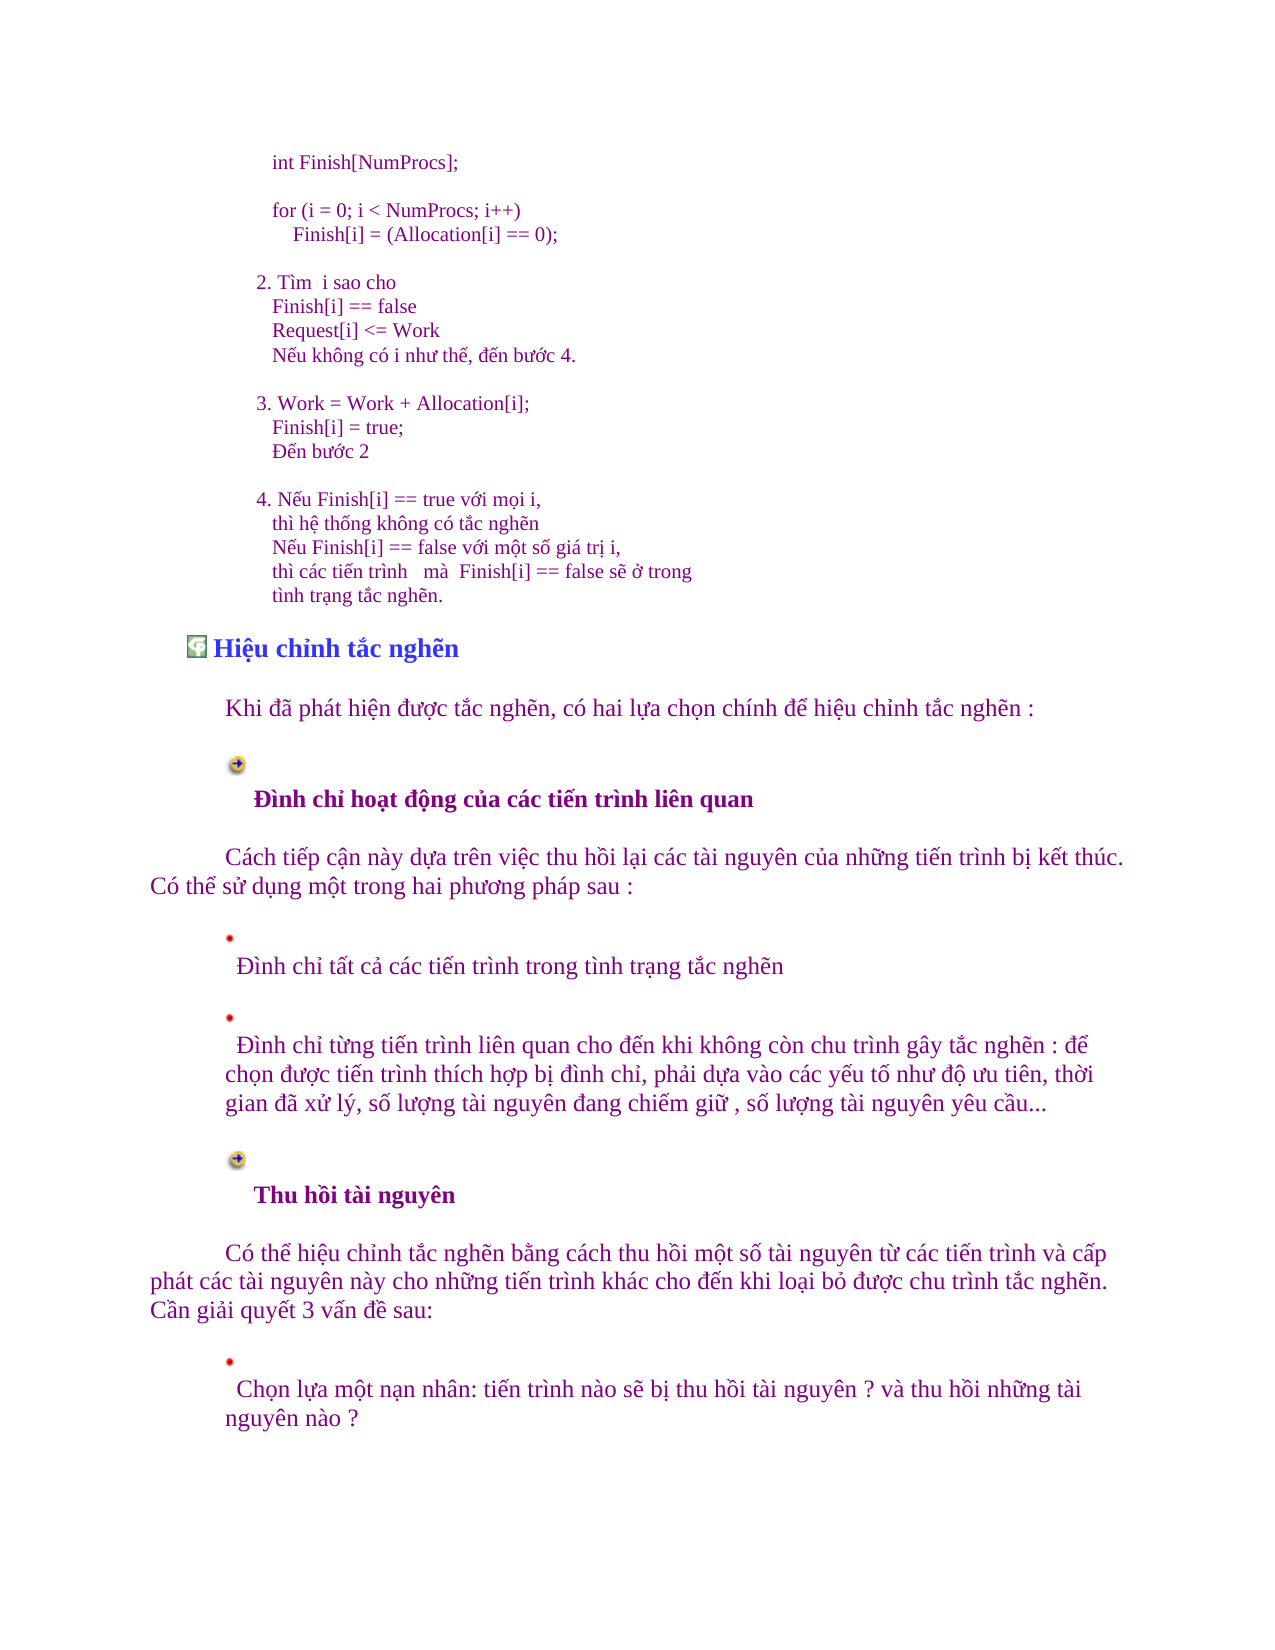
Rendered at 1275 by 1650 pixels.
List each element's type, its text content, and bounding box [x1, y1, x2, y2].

picture [225, 1145, 254, 1174]
picture [225, 1008, 236, 1025]
picture [187, 635, 207, 658]
picture [225, 929, 236, 945]
text 2. Tìm i sao cho [150, 270, 1125, 294]
text for (i = 0; i < NumProcs; i++) [150, 198, 1125, 222]
text Finish[i] = (Allocation[i] == 0); [150, 222, 1125, 246]
text 3. Work = Work + Allocation[i]; [150, 391, 1125, 415]
text Có thể hiệu chỉnh tắc nghẽn bằng cách thu hồi một số tài nguyên từ các tiến trình và cấp phát các tài nguyên này cho những tiến trình khác cho đến khi loại bỏ được chu trình tắc nghẽn. Cần giải quyết 3 vấn đề sau: [150, 1238, 1125, 1324]
text Nếu Finish[i] == false với một số giá trị i, [150, 535, 1125, 559]
text thì hệ thống không có tắc nghẽn [150, 511, 1125, 535]
text Finish[i] = true; [150, 415, 1125, 439]
text Chọn lựa một nạn nhân: tiến trình nào sẽ bị thu hồi tài nguyên ? và thu hồi những tài nguyên nào ? [225, 1353, 1125, 1432]
text Request[i] <= Work [150, 318, 1125, 342]
subtitle Hiệu chỉnh tắc nghẽn [150, 632, 1125, 663]
text Đình chỉ từng tiến trình liên quan cho đến khi không còn chu trình gây tắc nghẽn : để chọn được tiến trình thích hợp bị đình chỉ, phải dựa vào các yếu tố như độ ưu tiên, thời gian đã xử lý, số lượng tài nguyên đang chiếm giữ , số lượng tài nguyên yêu cầu... [225, 1009, 1125, 1116]
text Thu hồi tài nguyên [150, 1146, 1125, 1208]
text Đình chỉ tất cả các tiến trình trong tình trạng tắc nghẽn [150, 929, 1125, 979]
text Đình chỉ hoạt động của các tiến trình liên quan [150, 751, 1125, 813]
text Finish[i] == false [150, 294, 1125, 318]
text thì các tiến trình mà Finish[i] == false sẽ ở trong [150, 559, 1125, 583]
text int Finish[NumProcs]; [150, 150, 1125, 174]
text Nếu không có i như thế, đến bước 4. [150, 342, 1125, 367]
picture [225, 750, 254, 779]
text Cách tiếp cận này dựa trên việc thu hồi lại các tài nguyên của những tiến trình bị kết thúc. Có thể sử dụng một trong hai phương pháp sau : [150, 842, 1125, 900]
text tình trạng tắc nghẽn. [150, 583, 1125, 607]
text Khi đã phát hiện được tắc nghẽn, có hai lựa chọn chính để hiệu chỉnh tắc nghẽn : [150, 693, 1125, 721]
picture [225, 1352, 236, 1369]
text 4. Nếu Finish[i] == true với mọi i, [150, 487, 1125, 511]
text Đến bước 2 [150, 439, 1125, 463]
